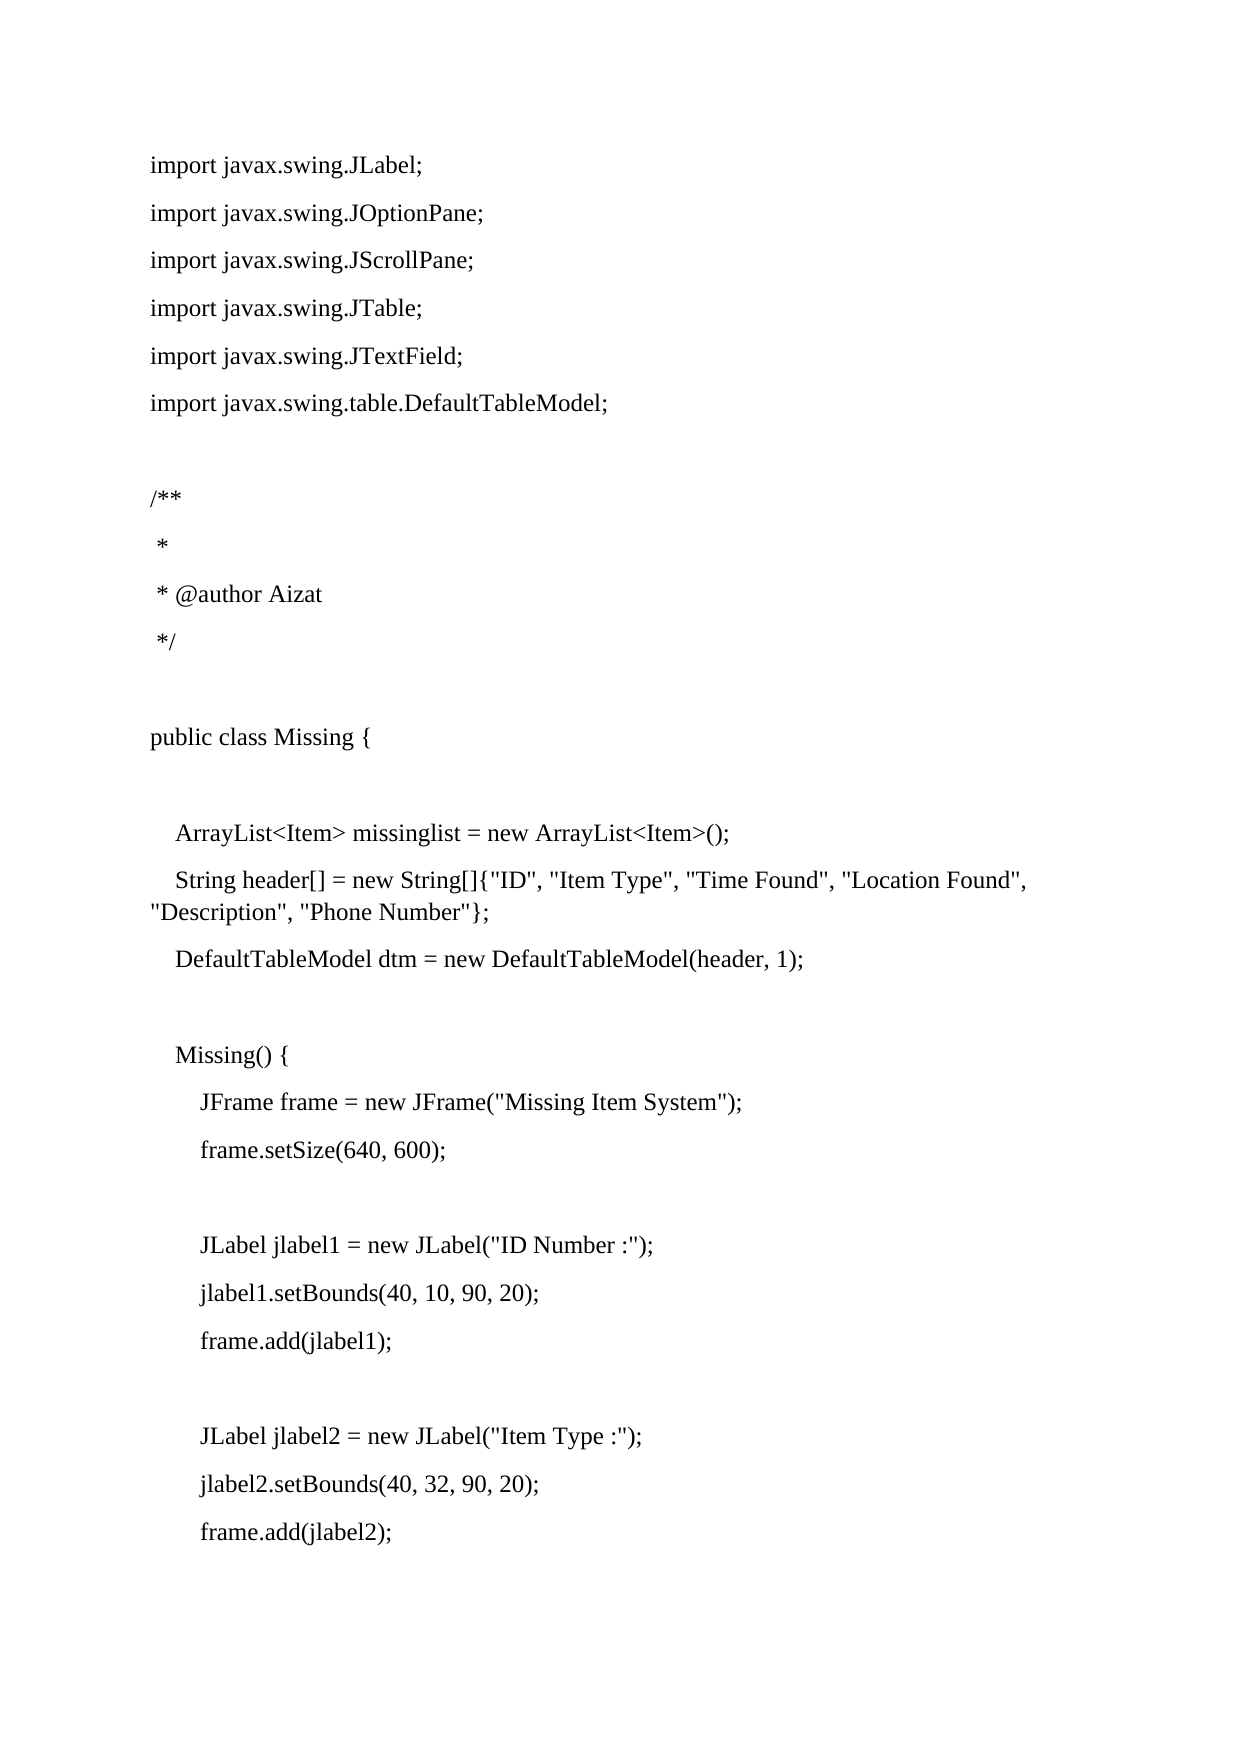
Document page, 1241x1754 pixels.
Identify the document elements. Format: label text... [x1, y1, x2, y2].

text DefaultTableModel dtm = new DefaultTableModel(header, 1); [150, 944, 1090, 973]
text String header[] = new String[]{"ID", "Item Type", "Time Found", "Location Found", "Description", "Phone Number"}; [150, 866, 1090, 925]
text frame.setSize(640, 600); [150, 1135, 1090, 1164]
text JLabel jlabel2 = new JLabel("Item Type :"); [150, 1421, 1090, 1450]
text JFrame frame = new JFrame("Missing Item System"); [150, 1087, 1090, 1116]
text JLabel jlabel1 = new JLabel("ID Number :"); [150, 1231, 1090, 1259]
text import javax.swing.JTable; [150, 293, 1090, 322]
text import javax.swing.JScrollPane; [150, 245, 1090, 274]
text */ [150, 627, 1090, 656]
text /** [150, 484, 1090, 513]
text frame.add(jlabel2); [150, 1517, 1090, 1546]
text Missing() { [150, 1040, 1090, 1068]
text public class Missing { [150, 722, 1090, 751]
text * [150, 532, 1090, 560]
text import javax.swing.JTextField; [150, 341, 1090, 369]
text frame.add(jlabel1); [150, 1326, 1090, 1355]
text jlabel2.setBounds(40, 32, 90, 20); [150, 1469, 1090, 1498]
text jlabel1.setBounds(40, 10, 90, 20); [150, 1278, 1090, 1307]
text import javax.swing.table.DefaultTableModel; [150, 388, 1090, 417]
text ArrayList<Item> missinglist = new ArrayList<Item>(); [150, 818, 1090, 847]
text import javax.swing.JOptionPane; [150, 198, 1090, 226]
text import javax.swing.JLabel; [150, 150, 1090, 179]
text * @author Aizat [150, 579, 1090, 608]
